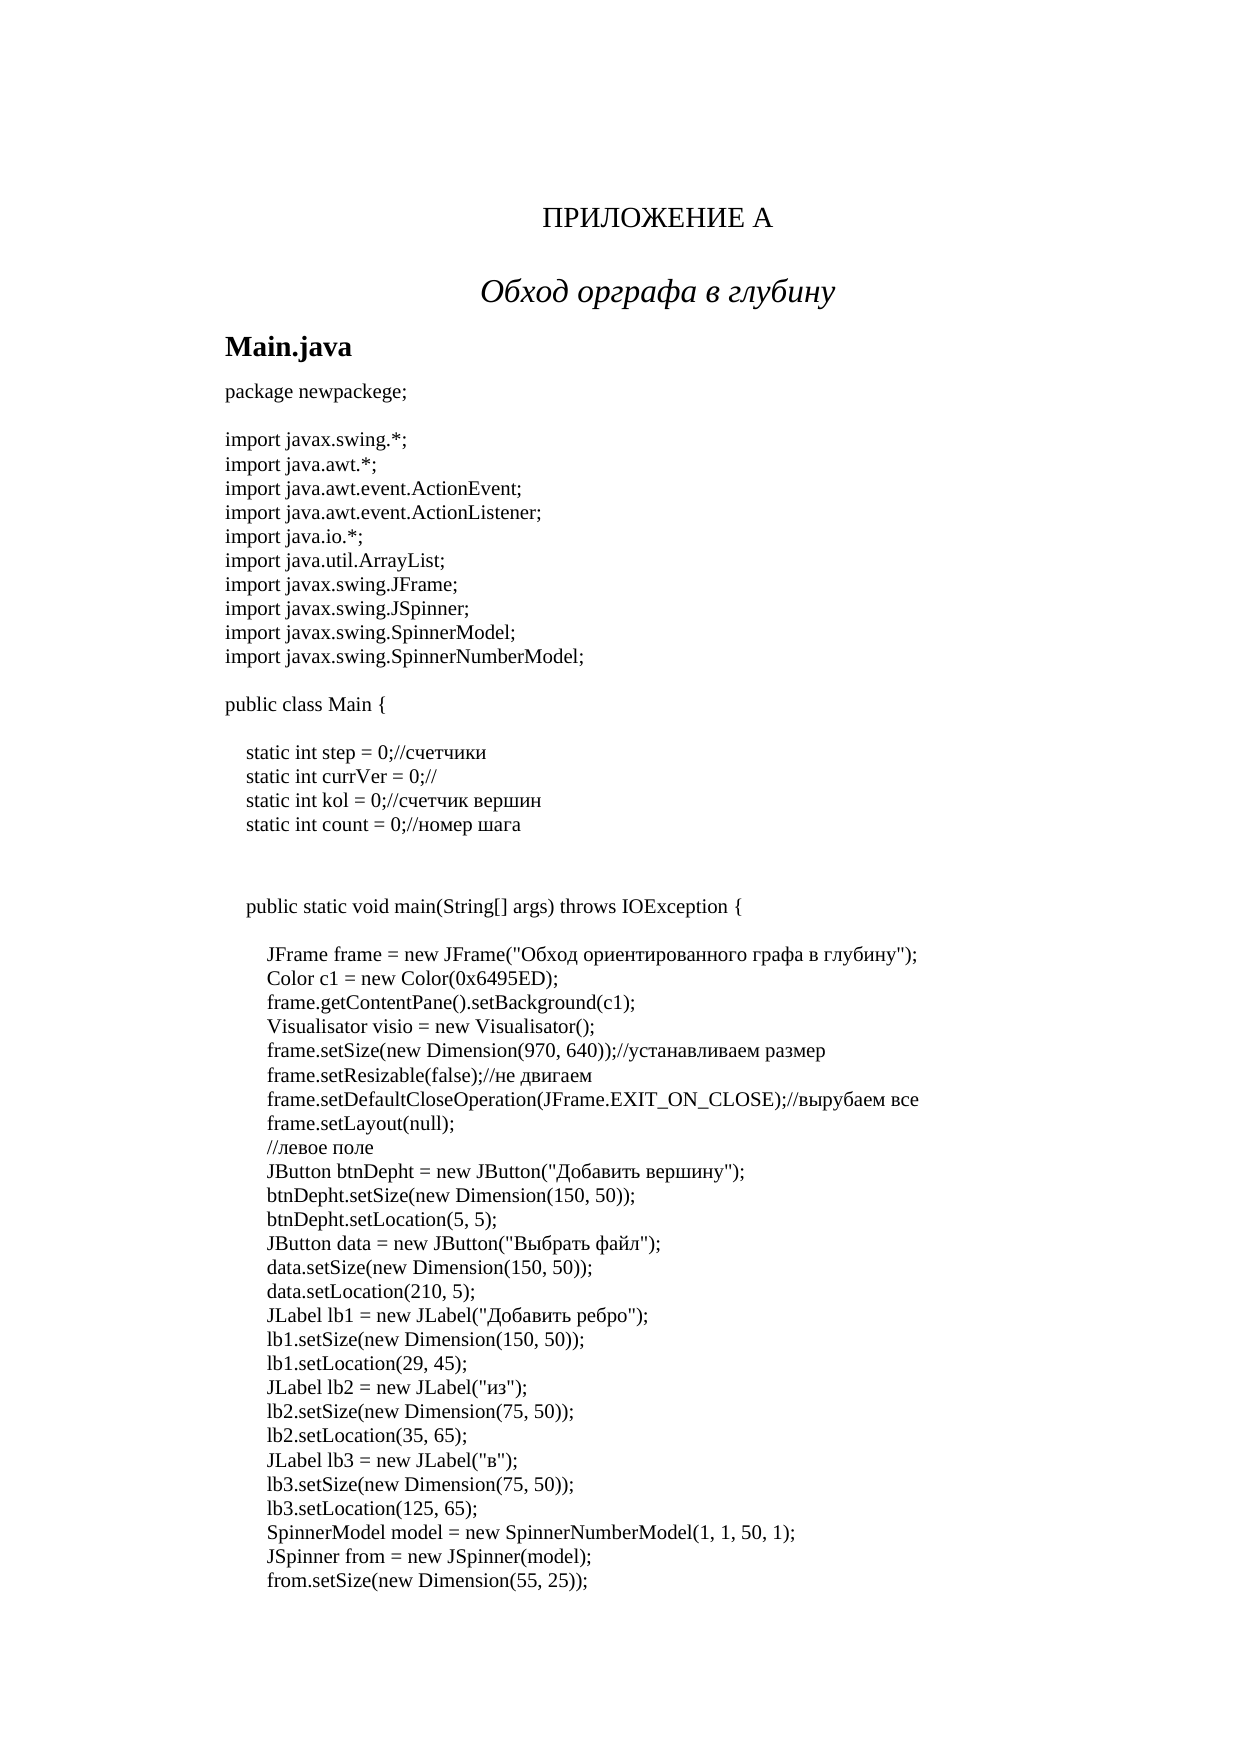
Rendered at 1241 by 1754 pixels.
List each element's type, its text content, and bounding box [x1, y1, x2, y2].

text SpinnerModel model = new SpinnerNumberModel(1, 1, 50, 1); [150, 1520, 1090, 1544]
text btnDepht.setSize(new Dimension(150, 50)); [150, 1183, 1090, 1207]
text package newpackege; [150, 379, 1090, 403]
text JSpinner from = new JSpinner(model); [150, 1544, 1090, 1568]
text public class Main { [150, 692, 1090, 716]
text import java.io.*; [150, 524, 1090, 548]
text data.setSize(new Dimension(150, 50)); [150, 1255, 1090, 1279]
text import javax.swing.SpinnerNumberModel; [150, 644, 1090, 668]
text import java.awt.event.ActionListener; [150, 499, 1090, 524]
text lb1.setLocation(29, 45); [150, 1351, 1090, 1375]
text static int step = 0;//счетчики [150, 740, 1090, 764]
text JButton btnDepht = new JButton("Добавить вершину"); [150, 1159, 1090, 1183]
text import javax.swing.JSpinner; [150, 596, 1090, 620]
text import java.awt.event.ActionEvent; [150, 476, 1090, 499]
text JLabel lb2 = new JLabel("из"); [150, 1375, 1090, 1399]
subtitle Обход орграфа в глубину [150, 271, 1090, 310]
text static int currVer = 0;// [150, 764, 1090, 788]
text lb1.setSize(new Dimension(150, 50)); [150, 1327, 1090, 1351]
text lb3.setLocation(125, 65); [150, 1496, 1090, 1520]
text JLabel lb1 = new JLabel("Добавить ребро"); [150, 1303, 1090, 1327]
text from.setSize(new Dimension(55, 25)); [150, 1568, 1090, 1592]
text frame.setResizable(false);//не двигаем [150, 1062, 1090, 1087]
text //левое поле [150, 1135, 1090, 1159]
text JFrame frame = new JFrame("Обход ориентированного графа в глубину"); [150, 942, 1090, 966]
text frame.setLayout(null); [150, 1111, 1090, 1135]
text JLabel lb3 = new JLabel("в"); [150, 1447, 1090, 1472]
text lb3.setSize(new Dimension(75, 50)); [150, 1472, 1090, 1496]
text lb2.setLocation(35, 65); [150, 1423, 1090, 1447]
text ПРИЛОЖЕНИЕ А [150, 200, 1090, 234]
text import java.util.ArrayList; [150, 548, 1090, 572]
text frame.setSize(new Dimension(970, 640));//устанавливаем размер [150, 1038, 1090, 1062]
text btnDepht.setLocation(5, 5); [150, 1207, 1090, 1231]
text public static void main(String[] args) throws IOException { [150, 894, 1090, 918]
text Color c1 = new Color(0x6495ED); [150, 966, 1090, 990]
text frame.getContentPane().setBackground(c1); [150, 990, 1090, 1014]
text lb2.setSize(new Dimension(75, 50)); [150, 1399, 1090, 1423]
text static int count = 0;//номер шага [150, 812, 1090, 836]
text import java.awt.*; [150, 451, 1090, 476]
text static int kol = 0;//счетчик вершин [150, 788, 1090, 812]
text Visualisator visio = new Visualisator(); [150, 1014, 1090, 1038]
text JButton data = new JButton("Выбрать файл"); [150, 1231, 1090, 1255]
text data.setLocation(210, 5); [150, 1279, 1090, 1303]
text Main.java [150, 329, 1090, 362]
text import javax.swing.JFrame; [150, 572, 1090, 596]
text frame.setDefaultCloseOperation(JFrame.EXIT_ON_CLOSE);//вырубаем все [150, 1087, 1090, 1111]
text import javax.swing.*; [150, 427, 1090, 451]
text import javax.swing.SpinnerModel; [150, 620, 1090, 644]
